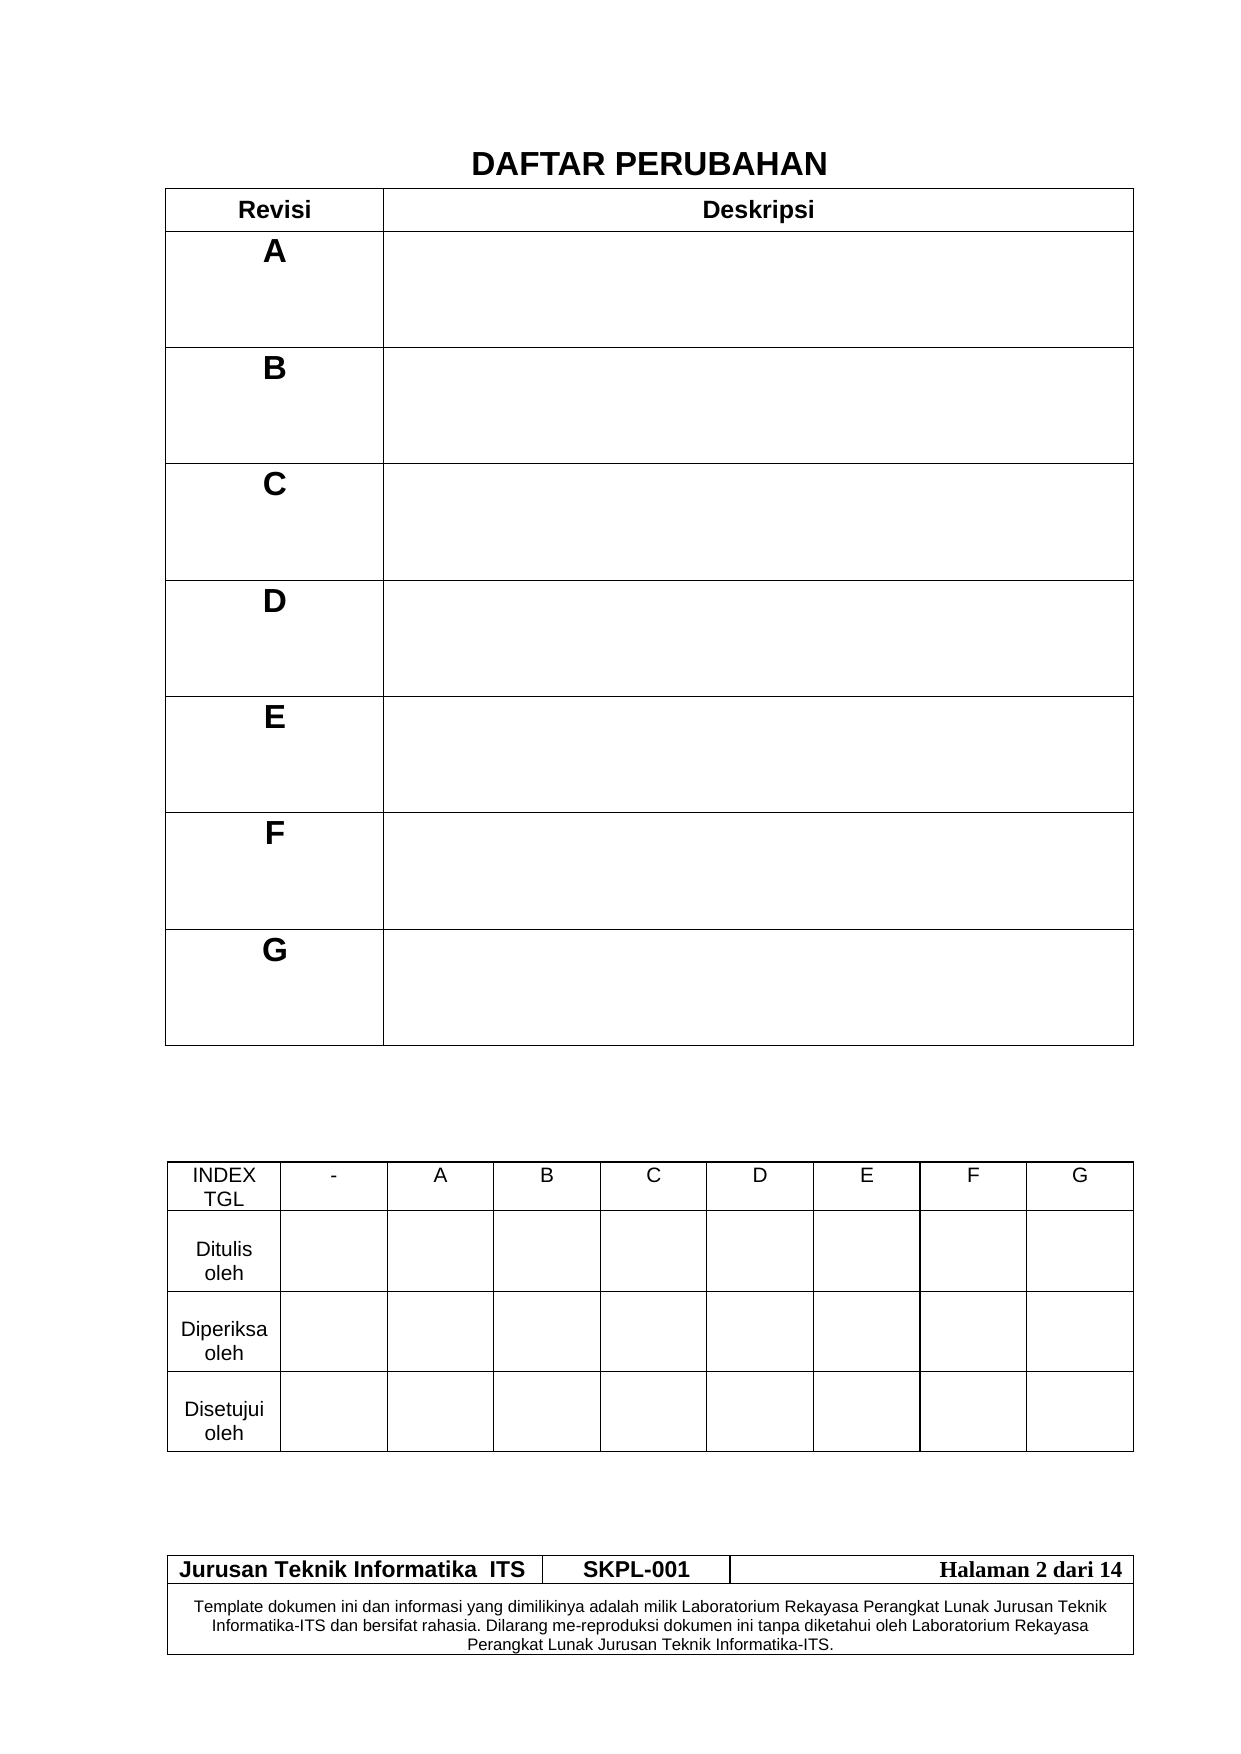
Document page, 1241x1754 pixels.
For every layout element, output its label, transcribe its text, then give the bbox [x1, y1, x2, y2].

table_cell F [166, 813, 383, 929]
table_cell [281, 1292, 387, 1371]
table_cell [388, 1292, 493, 1371]
table_cell [707, 1292, 813, 1371]
table_cell [388, 1211, 493, 1291]
table_cell [384, 464, 1133, 579]
table_cell [281, 1211, 387, 1291]
table_cell [494, 1211, 600, 1291]
table_header E [814, 1163, 919, 1210]
table_cell [601, 1292, 706, 1371]
table_cell [1027, 1372, 1133, 1451]
table_cell [388, 1372, 493, 1451]
table_cell Ditulis oleh [168, 1211, 280, 1291]
table_cell [281, 1372, 387, 1451]
table_header C [601, 1163, 706, 1210]
table_cell [384, 232, 1133, 347]
table_header Deskripsi [384, 189, 1133, 231]
table_cell G [166, 930, 383, 1045]
table_header INDEX TGL [168, 1163, 280, 1210]
table_cell [921, 1372, 1026, 1451]
table_cell [707, 1211, 813, 1291]
table_cell [707, 1372, 813, 1451]
table_header F [921, 1163, 1026, 1210]
table_header A [388, 1163, 493, 1210]
table_cell [601, 1372, 706, 1451]
table_cell A [166, 232, 383, 347]
table_cell [1027, 1211, 1133, 1291]
table_cell [921, 1292, 1026, 1371]
table_cell Diperiksa oleh [168, 1292, 280, 1371]
table_header B [494, 1163, 600, 1210]
table_cell D [166, 581, 383, 696]
table_cell [814, 1211, 919, 1291]
table_header D [707, 1163, 813, 1210]
table_cell [384, 813, 1133, 929]
table_cell [384, 348, 1133, 463]
table_cell [384, 581, 1133, 696]
table_cell [921, 1211, 1026, 1291]
table_cell [384, 930, 1133, 1045]
table_cell C [166, 464, 383, 579]
text DAFTAR PERUBAHAN [177, 143, 1122, 182]
table_cell [601, 1211, 706, 1291]
table_cell [1027, 1292, 1133, 1371]
table_header - [281, 1163, 387, 1210]
table_header G [1027, 1163, 1133, 1210]
table_cell [814, 1292, 919, 1371]
table_cell Disetujui oleh [168, 1372, 280, 1451]
table_cell [814, 1372, 919, 1451]
table_cell [494, 1372, 600, 1451]
table_cell [494, 1292, 600, 1371]
table_cell E [166, 697, 383, 812]
table_header Revisi [166, 189, 383, 231]
table_cell [384, 697, 1133, 812]
table_cell B [166, 348, 383, 463]
